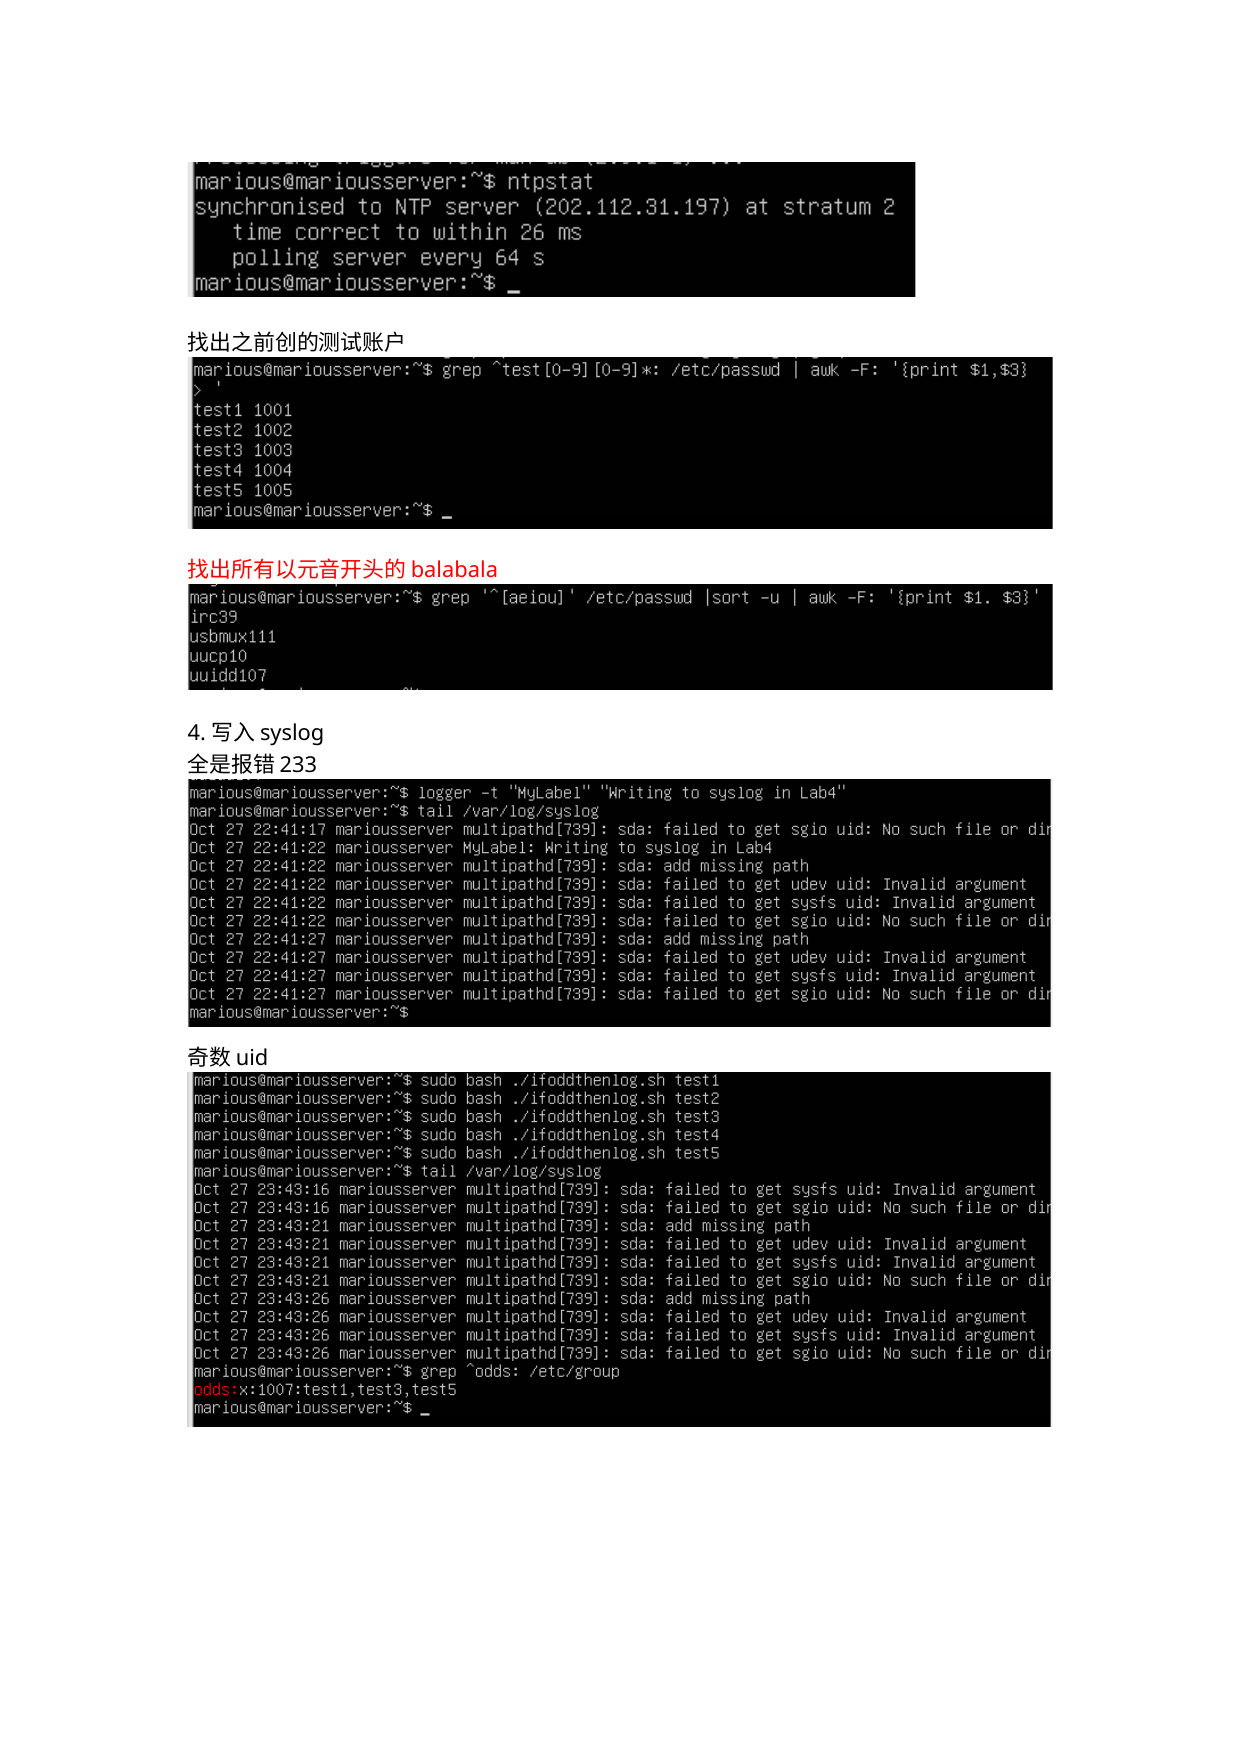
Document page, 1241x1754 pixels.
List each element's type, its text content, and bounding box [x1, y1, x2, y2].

text 4. 写入syslog [187, 714, 1053, 747]
picture [187, 1072, 1053, 1427]
picture [187, 162, 916, 297]
text 全是报错233 [187, 747, 1053, 779]
picture [187, 584, 1053, 690]
picture [187, 779, 1053, 1027]
picture [187, 357, 1053, 529]
text 找出所有以元音开头的balabala [187, 552, 1053, 584]
text 找出之前创的测试账户 [187, 324, 1053, 357]
text 奇数uid [187, 1039, 1053, 1072]
